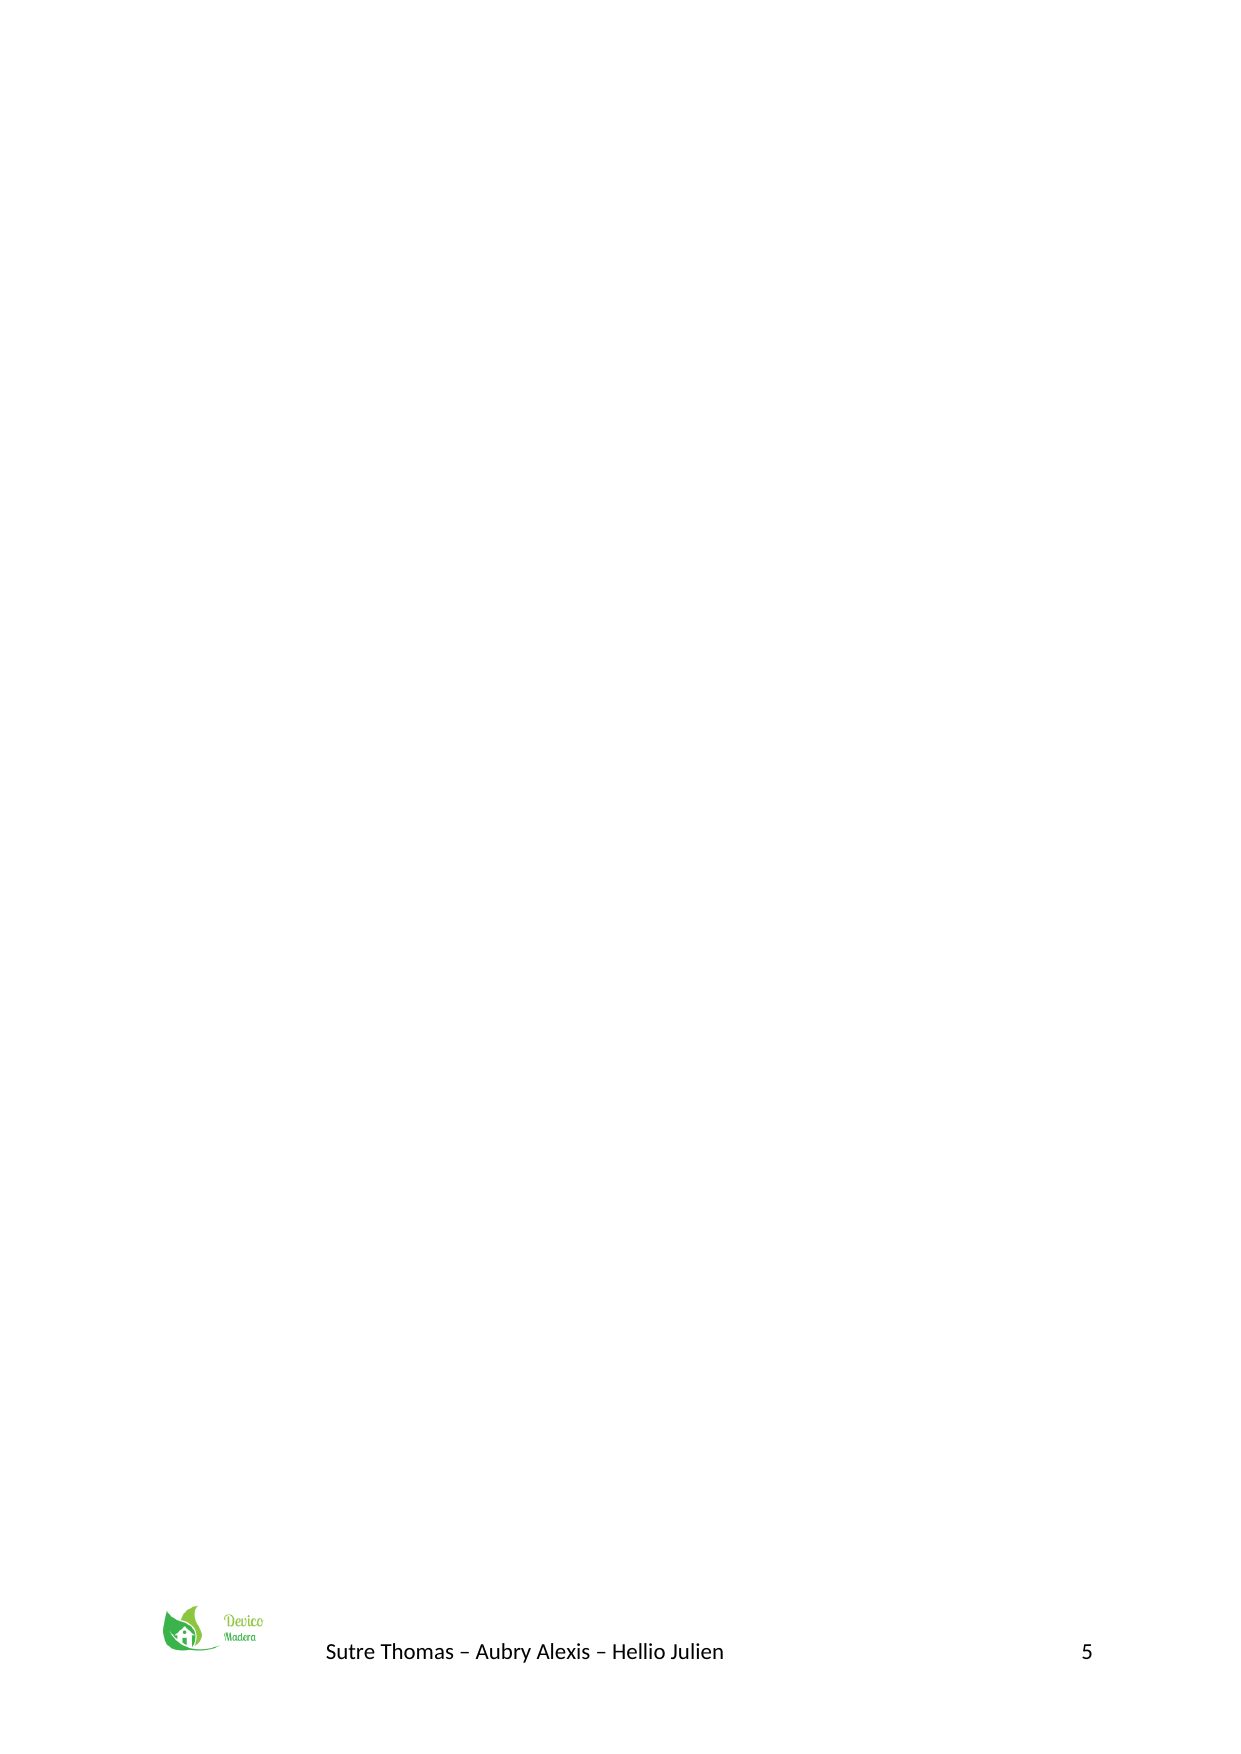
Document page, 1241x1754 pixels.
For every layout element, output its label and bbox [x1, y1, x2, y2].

picture [147, 1587, 289, 1660]
